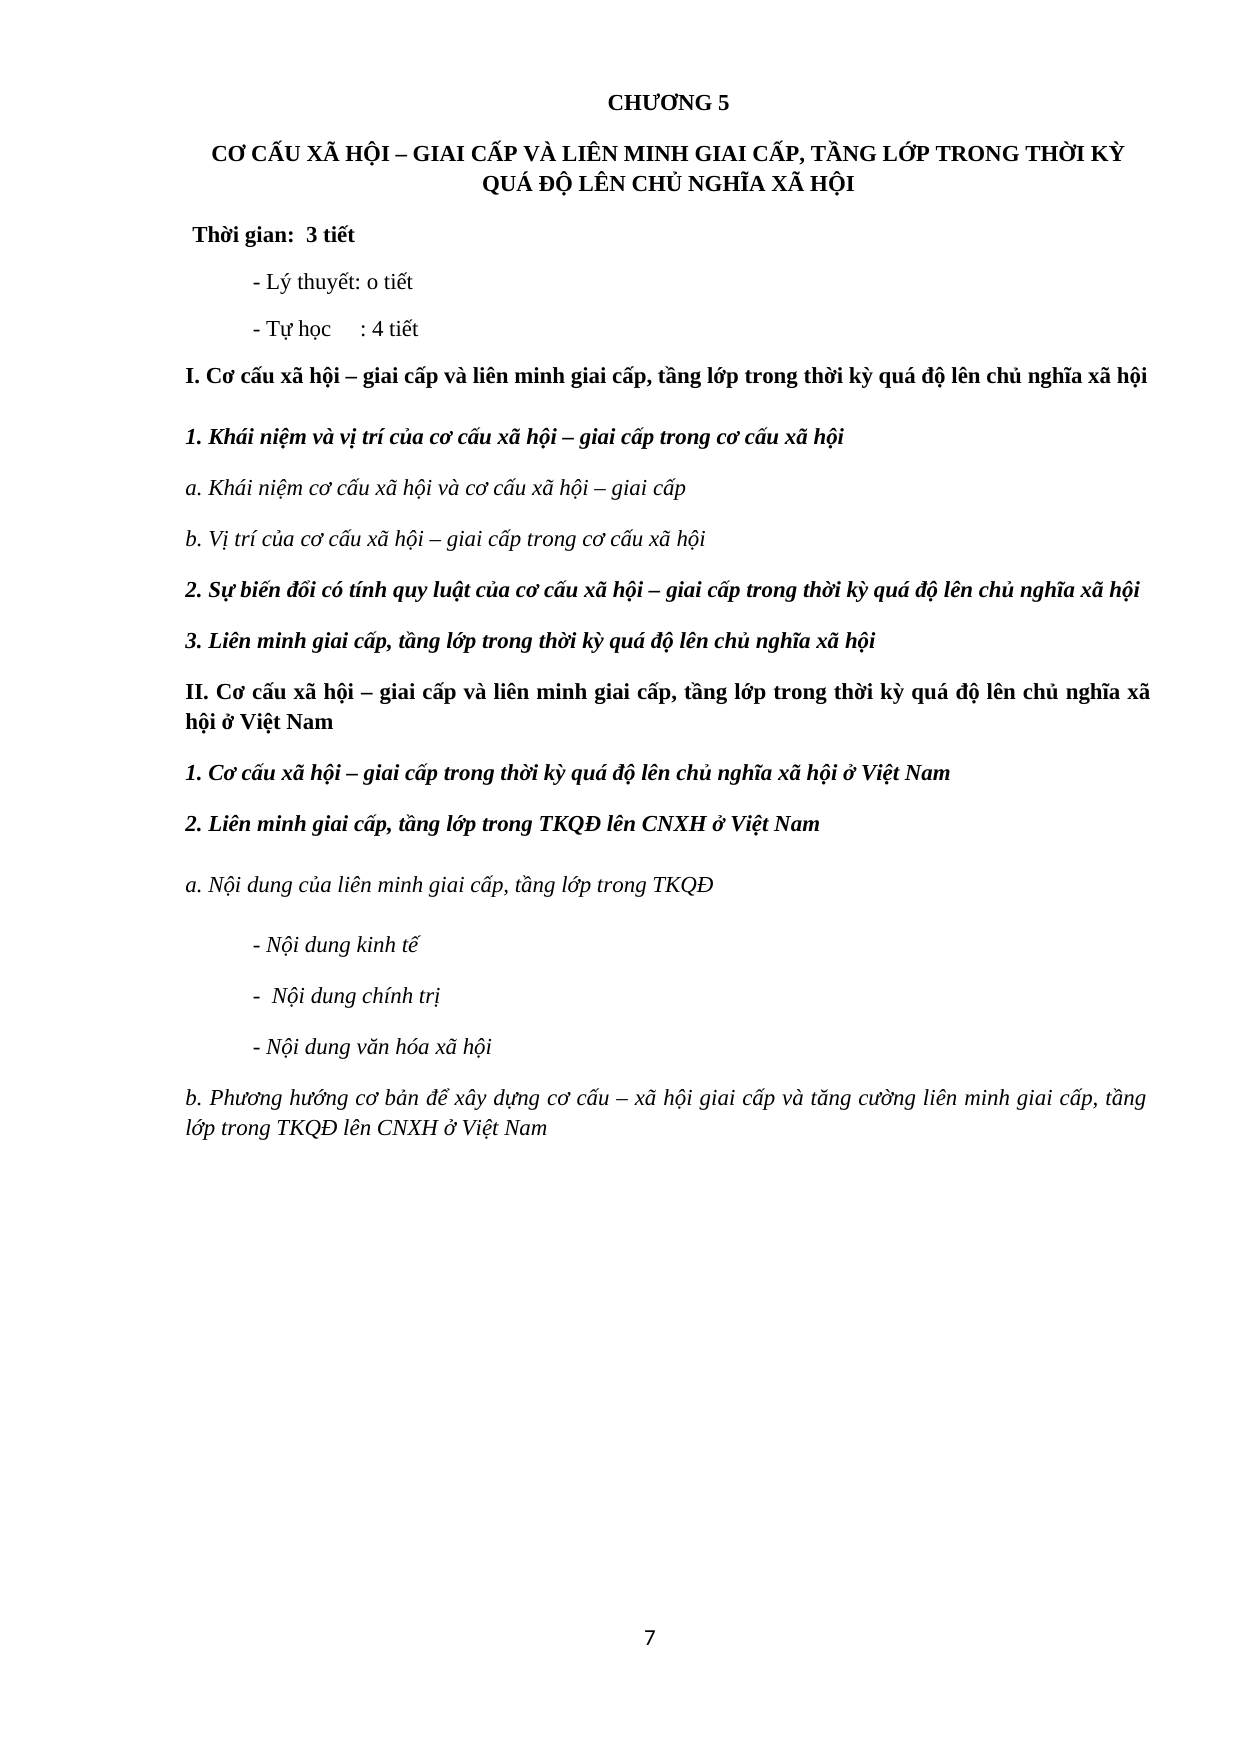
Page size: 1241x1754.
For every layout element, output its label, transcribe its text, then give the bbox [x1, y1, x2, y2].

text b. Phương hướng cơ bản để xây dựng cơ cấu – xã hội giai cấp và tăng cường liên minh giai cấp, tầng lớp trong TKQĐ lên CNXH ở Việt Nam [185, 1084, 1152, 1141]
text 1. Cơ cấu xã hội – giai cấp trong thời kỳ quá độ lên chủ nghĩa xã hội ở Việt Nam [185, 759, 1152, 786]
text II. Cơ cấu xã hội – giai cấp và liên minh giai cấp, tầng lớp trong thời kỳ quá độ lên chủ nghĩa xã hội ở Việt Nam [185, 678, 1152, 734]
text a. Khái niệm cơ cấu xã hội và cơ cấu xã hội – giai cấp [185, 474, 1152, 500]
text - Nội dung kinh tế [185, 931, 1152, 957]
text - Lý thuyết: o tiết [192, 268, 1152, 294]
text - Nội dung văn hóa xã hội [185, 1033, 1152, 1059]
text 1. Khái niệm và vị trí của cơ cấu xã hội – giai cấp trong cơ cấu xã hội [185, 423, 1152, 449]
text Thời gian: 3 tiết [192, 221, 1152, 247]
text CƠ CẤU XÃ HỘI – GIAI CẤP VÀ LIÊN MINH GIAI CẤP, TẦNG LỚP TRONG THỜI KỲ QUÁ ĐỘ LÊN CHỦ NGHĨA XÃ HỘI [185, 140, 1152, 196]
text - Nội dung chính trị [185, 982, 1152, 1008]
text CHƯƠNG 5 [185, 89, 1152, 115]
text a. Nội dung của liên minh giai cấp, tầng lớp trong TKQĐ [185, 871, 1152, 897]
text 2. Sự biến đổi có tính quy luật của cơ cấu xã hội – giai cấp trong thời kỳ quá độ lên chủ nghĩa xã hội [185, 576, 1152, 602]
text 3. Liên minh giai cấp, tầng lớp trong thời kỳ quá độ lên chủ nghĩa xã hội [185, 627, 1152, 653]
text b. Vị trí của cơ cấu xã hội – giai cấp trong cơ cấu xã hội [185, 525, 1152, 551]
text - Tự học : 4 tiết [192, 315, 1152, 342]
text I. Cơ cấu xã hội – giai cấp và liên minh giai cấp, tầng lớp trong thời kỳ quá độ lên chủ nghĩa xã hội [185, 362, 1152, 389]
text 2. Liên minh giai cấp, tầng lớp trong TKQĐ lên CNXH ở Việt Nam [185, 810, 1152, 837]
